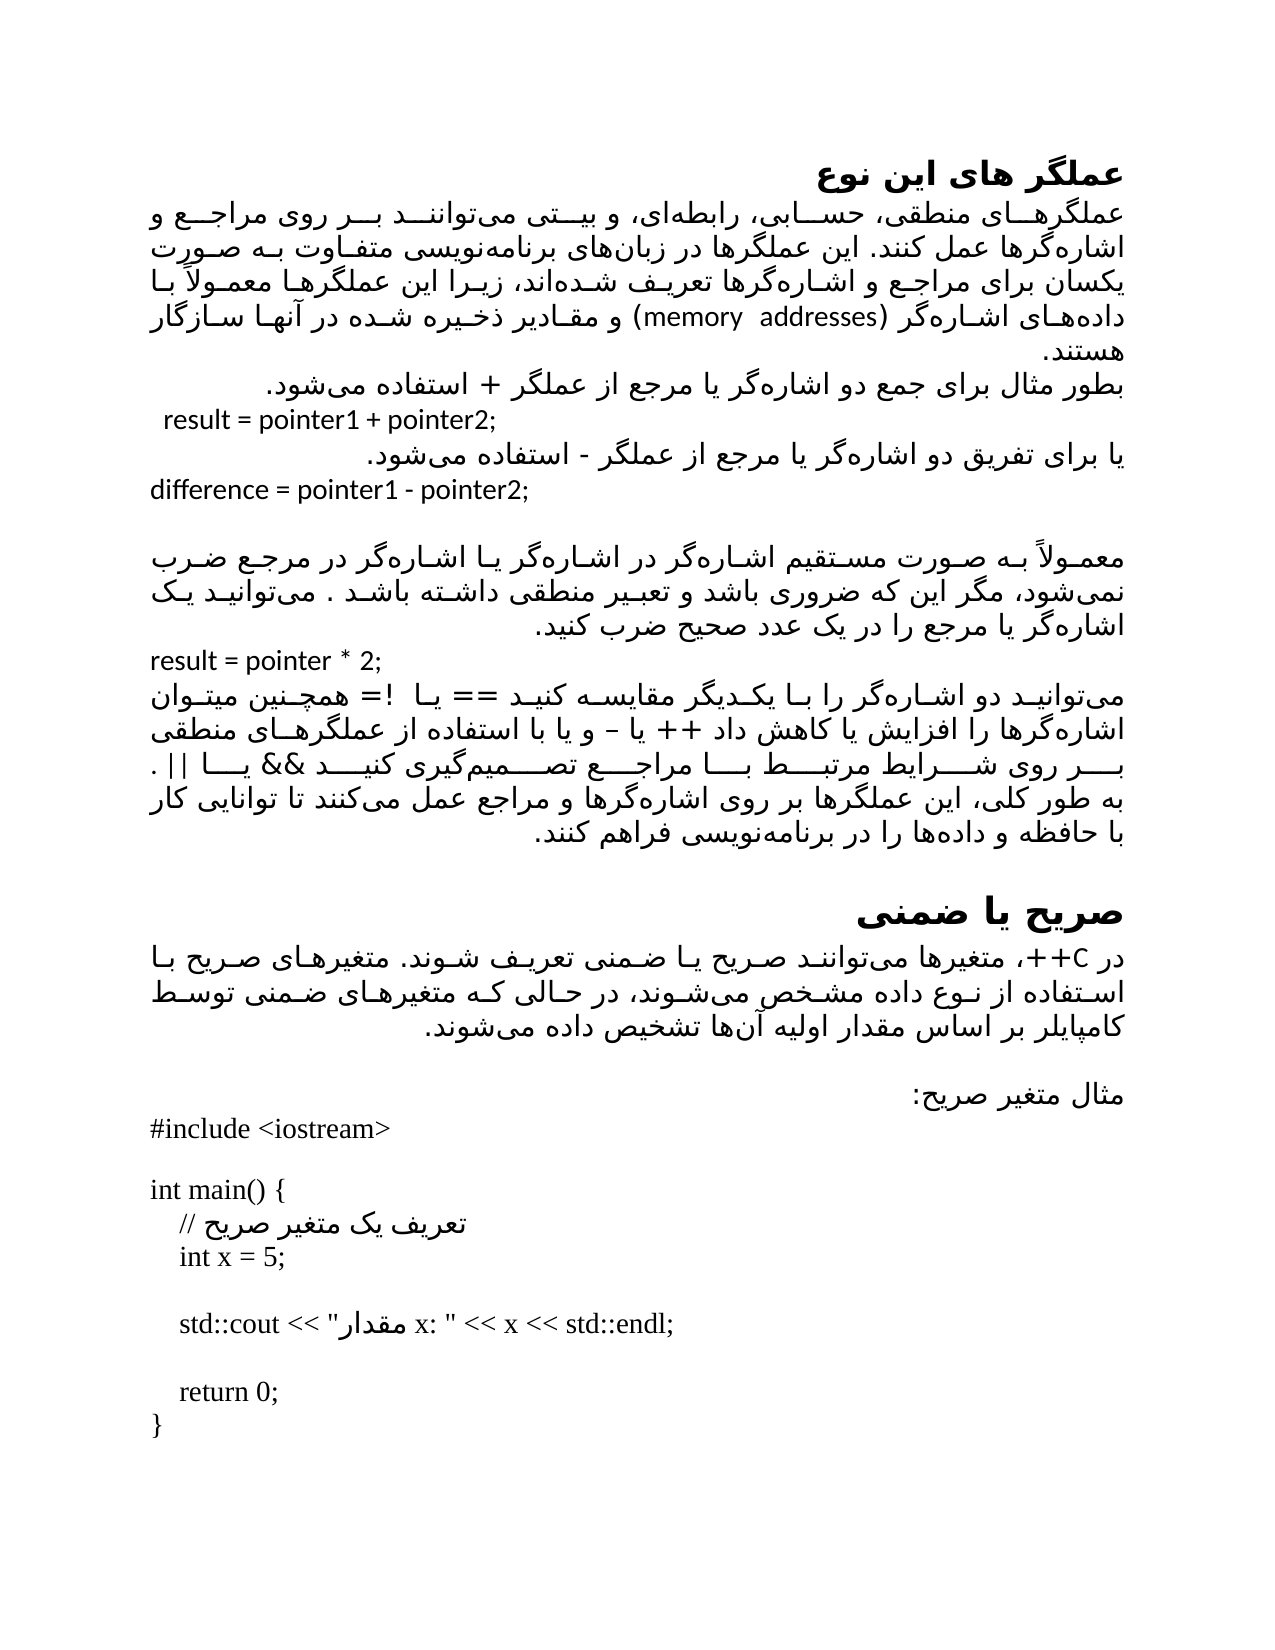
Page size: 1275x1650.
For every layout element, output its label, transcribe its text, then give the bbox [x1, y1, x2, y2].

text difference = pointer1 - pointer2; [150, 471, 1125, 507]
text result = pointer * 2; [150, 642, 1125, 678]
text #include <iostream> [150, 1111, 1125, 1172]
text معمولاً به صورت مستقیم اشاره‌گر در اشاره‌گر یا اشاره‌گر در مرجع ضرب نمی‌شود، مگر این که ضروری باشد و تعبیر منطقی داشته باشد . می‌توانید یک اشاره‌گر یا مرجع را در یک عدد صحیح ضرب کنید. [150, 507, 1125, 642]
text بطور مثال برای جمع دو اشاره‌گر یا مرجع از عملگر + استفاده می‌شود. [150, 367, 1125, 401]
text int main() { // تعریف یک متغیر صریح int x = 5; std::cout << "مقدار x: " << x << std::endl; return 0; } [150, 1172, 1125, 1441]
text result = pointer1 + pointer2; [150, 401, 1125, 437]
text می‌توانید دو اشاره‌گر را با یکدیگر مقایسه کنید == یا != همچنین میتوان اشاره‌گرها را افزایش یا کاهش داد ++ یا – و یا با استفاده از عملگرهای منطقی بر روی شرایط مرتبط با مراجع تصمیم‌گیری کنید && یا || . به طور کلی، این عملگرها بر روی اشاره‌گرها و مراجع عمل می‌کنند تا توانایی کار با حافظه و داده‌ها را در برنامه‌نویسی فراهم کنند. [150, 678, 1125, 849]
text عملگرهای منطقی، حسابی، رابطه‌ای، و بیتی می‌توانند بر روی مراجع و اشاره‌گرها عمل کنند. این عملگرها در زبان‌های برنامه‌نویسی متفاوت به صورت یکسان برای مراجع و اشاره‌گرها تعریف شده‌اند، زیرا این عملگرها معمولاً با داده‌های اشاره‌گر (memory addresses) و مقادیر ذخیره شده در آنها سازگار هستند. [150, 196, 1125, 367]
text یا برای تفریق دو اشاره‌گر یا مرجع از عملگر - استفاده می‌شود. [150, 437, 1125, 471]
text مثال متغیر صریح: [150, 1043, 1125, 1111]
subtitle صریح یا ضمنی [150, 889, 1125, 933]
text در C++، متغیرها می‌توانند صریح یا ضمنی تعریف شوند. متغیرهای صریح با استفاده از نوع داده مشخص می‌شوند، در حالی که متغیرهای ضمنی توسط کامپایلر بر اساس مقدار اولیه آن‌ها تشخیص داده می‌شوند. [150, 939, 1125, 1043]
subtitle عملگر های این نوع [150, 154, 1125, 193]
